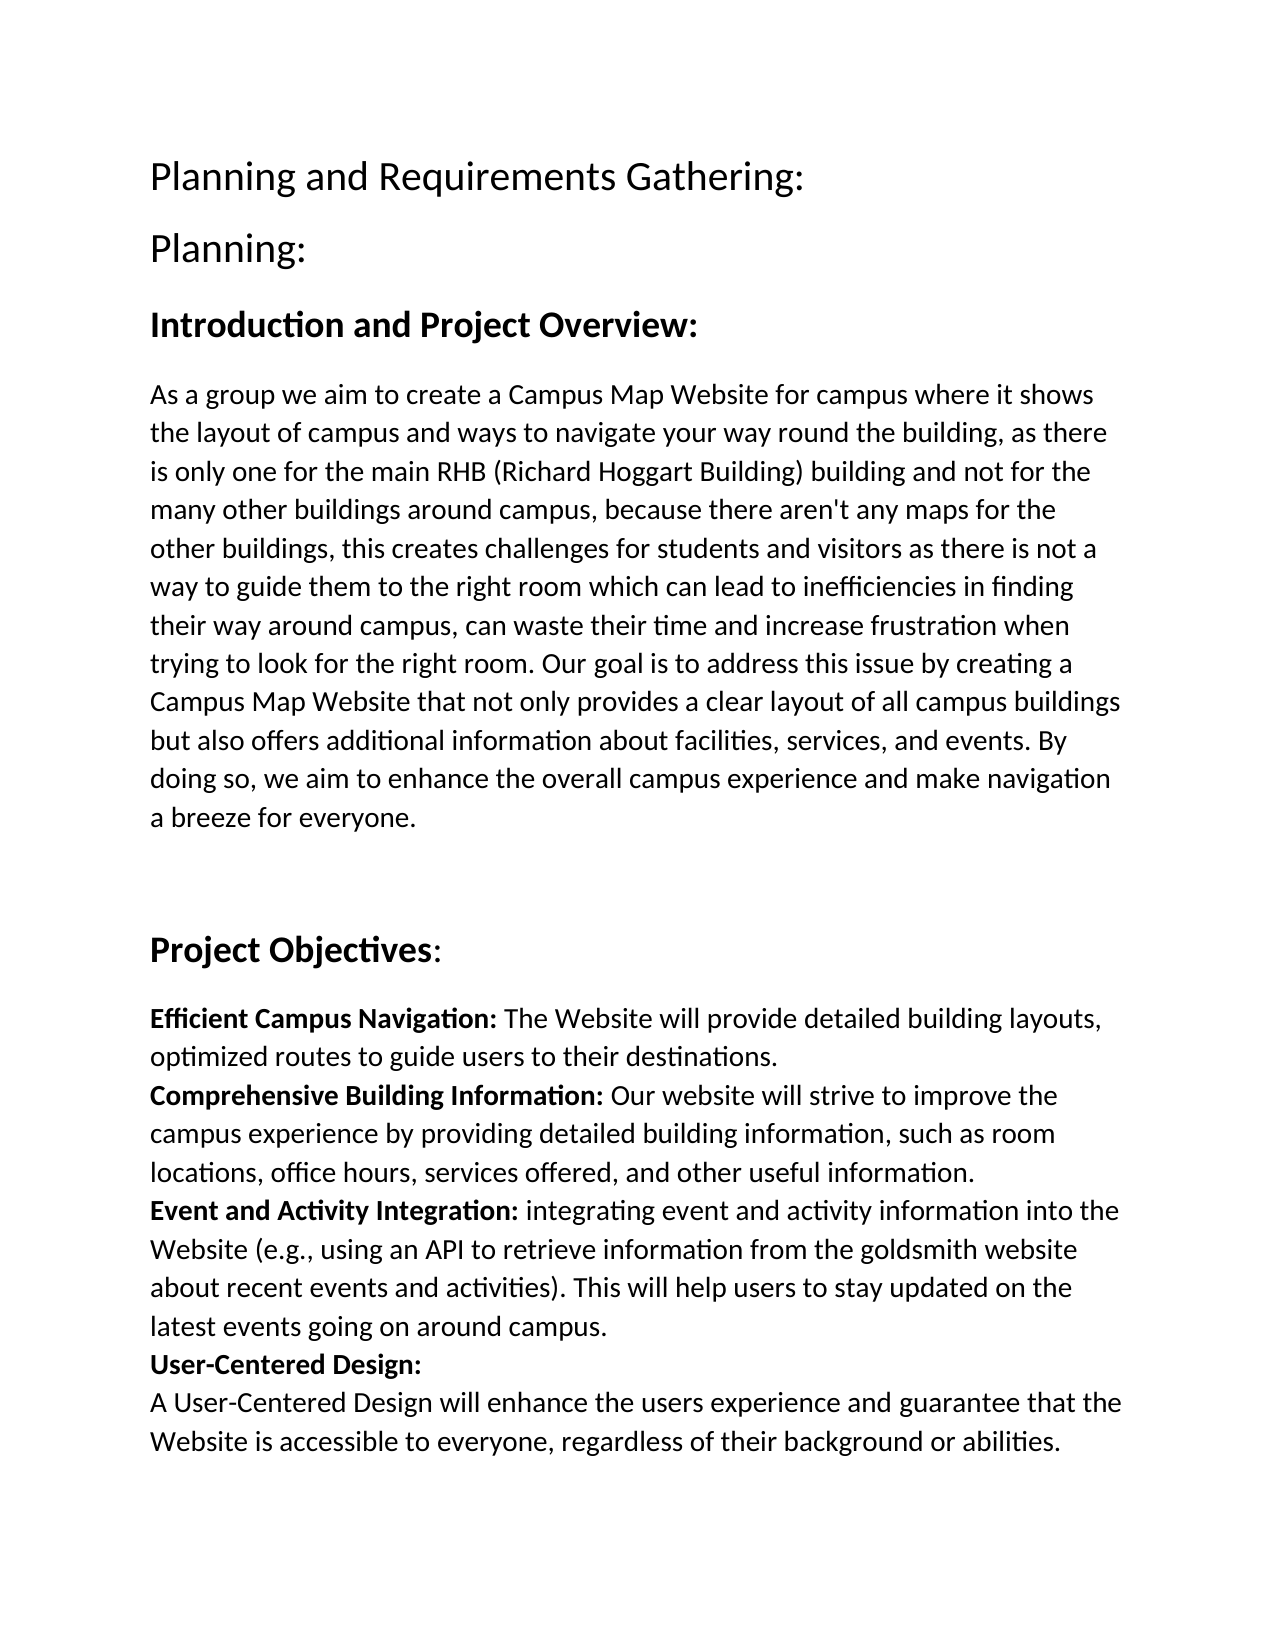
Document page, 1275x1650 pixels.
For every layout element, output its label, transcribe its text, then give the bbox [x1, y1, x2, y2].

text Event and Activity Integration: integrating event and activity information into the Website (e.g., using an API to retrieve information from the goldsmith website about recent events and activities). This will help users to stay updated on the latest events going on around campus. [150, 1192, 1125, 1343]
text A User-Centered Design will enhance the users experience and guarantee that the Website is accessible to everyone, regardless of their background or abilities. [150, 1384, 1125, 1458]
text Planning: [150, 222, 1125, 272]
text Efficient Campus Navigation: The Website will provide detailed building layouts, optimized routes to guide users to their destinations. [150, 1000, 1125, 1074]
text User-Centered Design: [150, 1346, 1125, 1382]
text Planning and Requirements Gathering: [150, 150, 1125, 201]
text Introduction and Project Overview: [150, 301, 1125, 347]
text As a group we aim to create a Campus Map Website for campus where it shows the layout of campus and ways to navigate your way round the building, as there is only one for the main RHB (Richard Hoggart Building) building and not for the many other buildings around campus, because there aren't any maps for the other buildings, this creates challenges for students and visitors as there is not a way to guide them to the right room which can lead to inefficiencies in finding their way around campus, can waste their time and increase frustration when trying to look for the right room. Our goal is to address this issue by creating a Campus Map Website that not only provides a clear layout of all campus buildings but also offers additional information about facilities, services, and events. By doing so, we aim to enhance the overall campus experience and make navigation a breeze for everyone. [150, 376, 1125, 834]
text Comprehensive Building Information: Our website will strive to improve the campus experience by providing detailed building information, such as room locations, office hours, services offered, and other useful information. [150, 1077, 1125, 1189]
text Project Objectives: [150, 926, 1125, 971]
